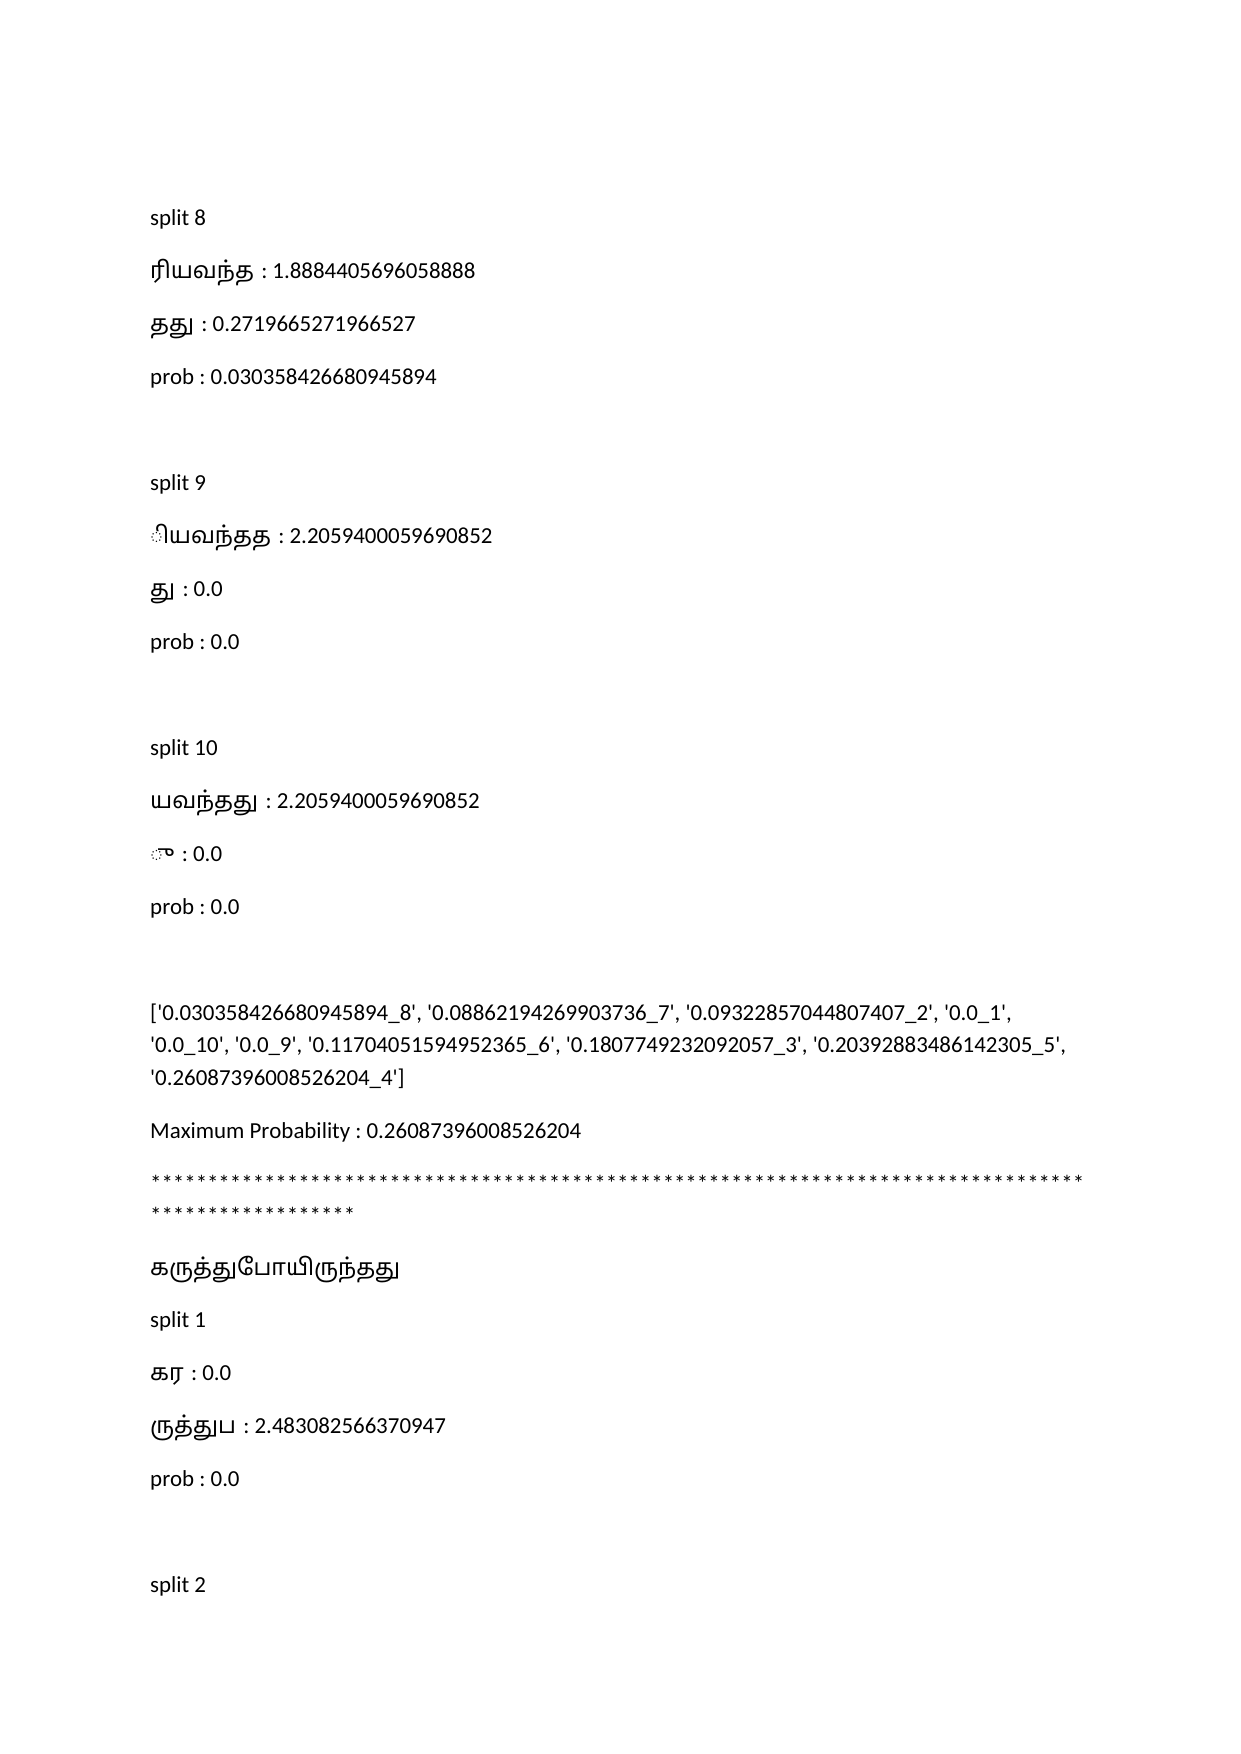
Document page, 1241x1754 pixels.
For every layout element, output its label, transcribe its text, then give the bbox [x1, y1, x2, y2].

text **************************************************************************************************** [150, 1169, 1090, 1229]
text prob : 0.0 [150, 892, 1090, 920]
text தது : 0.2719665271966527 [150, 309, 1090, 337]
text split 8 [150, 203, 1090, 231]
text ருத்துப : 2.483082566370947 [150, 1411, 1090, 1439]
text split 10 [150, 733, 1090, 761]
text கருத்துபோயிருந்தது [150, 1254, 1090, 1281]
text ியவந்தத : 2.2059400059690852 [150, 521, 1090, 549]
text split 2 [150, 1571, 1090, 1598]
text prob : 0.0 [150, 1464, 1090, 1492]
text கர : 0.0 [150, 1358, 1090, 1386]
text split 9 [150, 468, 1090, 496]
text prob : 0.0 [150, 627, 1090, 655]
text து : 0.0 [150, 574, 1090, 602]
text Maximum Probability : 0.26087396008526204 [150, 1116, 1090, 1144]
text ['0.030358426680945894_8', '0.08862194269903736_7', '0.09322857044807407_2', '0.0_1', '0.0_10', '0.0_9', '0.11704051594952365_6', '0.1807749232092057_3', '0.20392883486142305_5', '0.26087396008526204_4'] [150, 998, 1090, 1091]
text ு : 0.0 [150, 839, 1090, 867]
text யவந்தது : 2.2059400059690852 [150, 786, 1090, 814]
text prob : 0.030358426680945894 [150, 362, 1090, 390]
text split 1 [150, 1305, 1090, 1333]
text ரியவந்த : 1.8884405696058888 [150, 256, 1090, 284]
